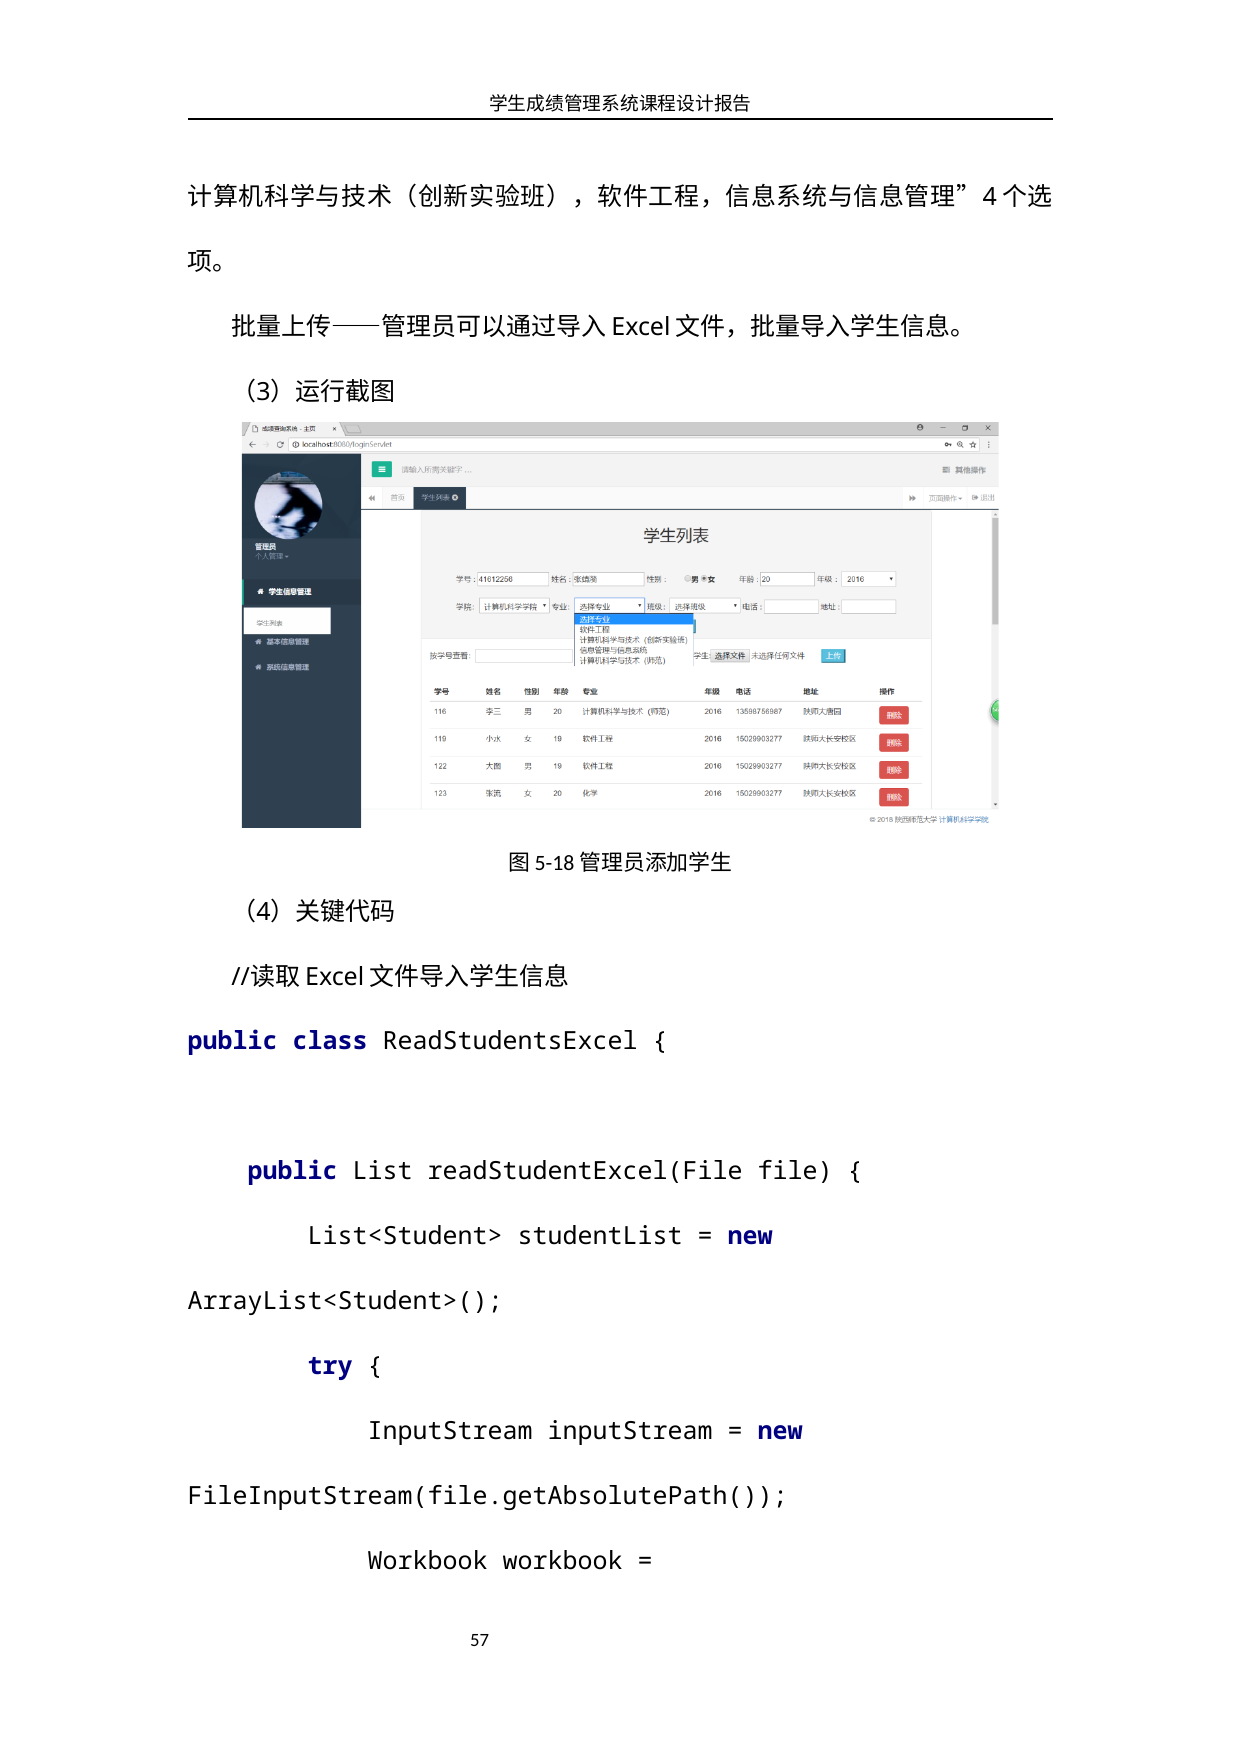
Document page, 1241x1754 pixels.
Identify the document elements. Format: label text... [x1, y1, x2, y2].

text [187, 1007, 1053, 1592]
picture [241, 422, 999, 828]
list //读取Excel文件导入学生信息 [231, 942, 1053, 1007]
list 关键代码 [187, 877, 1053, 942]
list 批量上传——管理员可以通过导入Excel文件，批量导入学生信息。 [187, 292, 1053, 357]
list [187, 162, 1053, 292]
list 图5-18 管理员添加学生 [187, 844, 1053, 877]
list 运行截图 [187, 357, 1053, 422]
